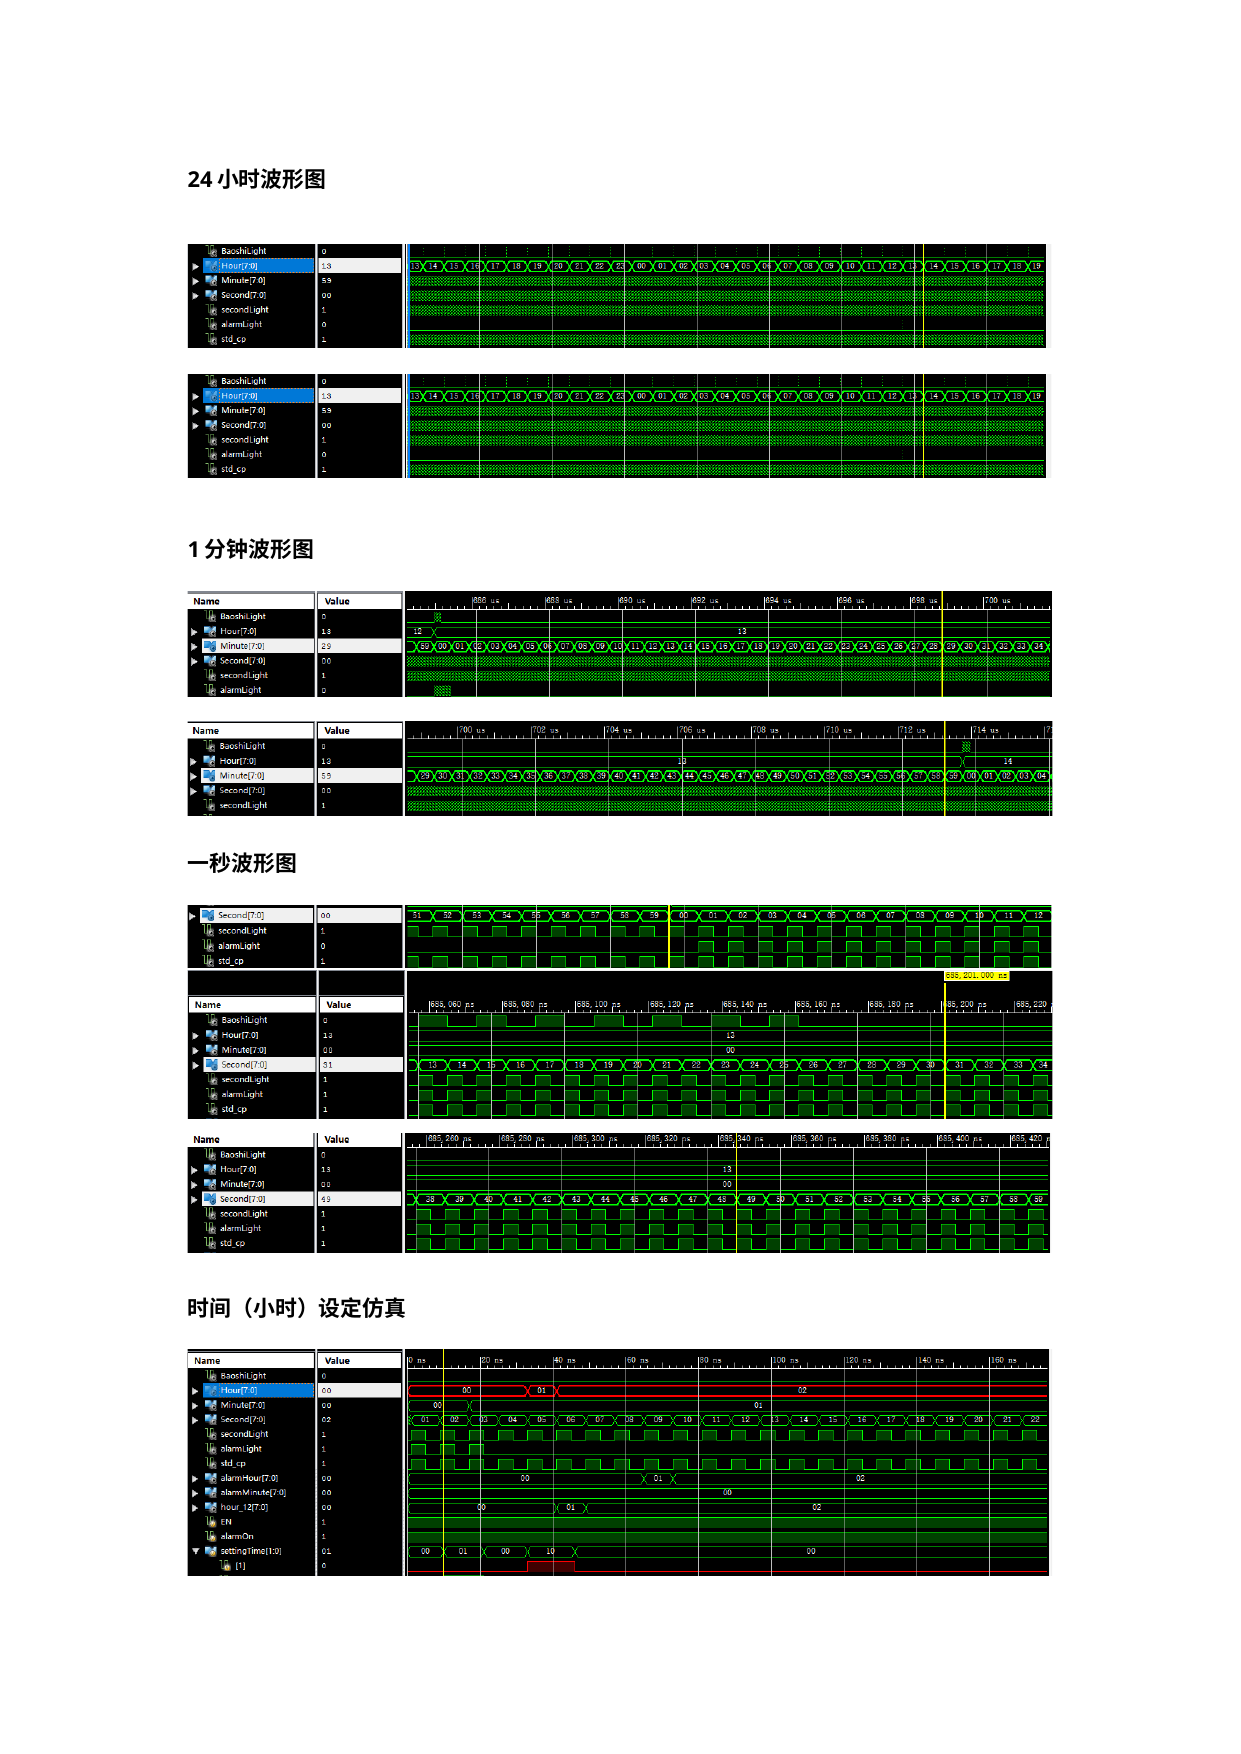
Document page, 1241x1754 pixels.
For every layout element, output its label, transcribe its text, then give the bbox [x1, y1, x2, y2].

picture [187, 1133, 1052, 1253]
picture [187, 721, 1053, 816]
picture [187, 244, 1052, 348]
subtitle 时间（小时）设定仿真 [187, 1290, 1053, 1323]
picture [187, 374, 1052, 478]
subtitle 24小时波形图 [187, 162, 1053, 194]
subtitle 1分钟波形图 [187, 532, 1053, 564]
picture [187, 970, 1053, 1119]
subtitle 一秒波形图 [187, 846, 1053, 878]
picture [187, 905, 1052, 968]
picture [187, 591, 1053, 697]
picture [187, 1349, 1053, 1576]
